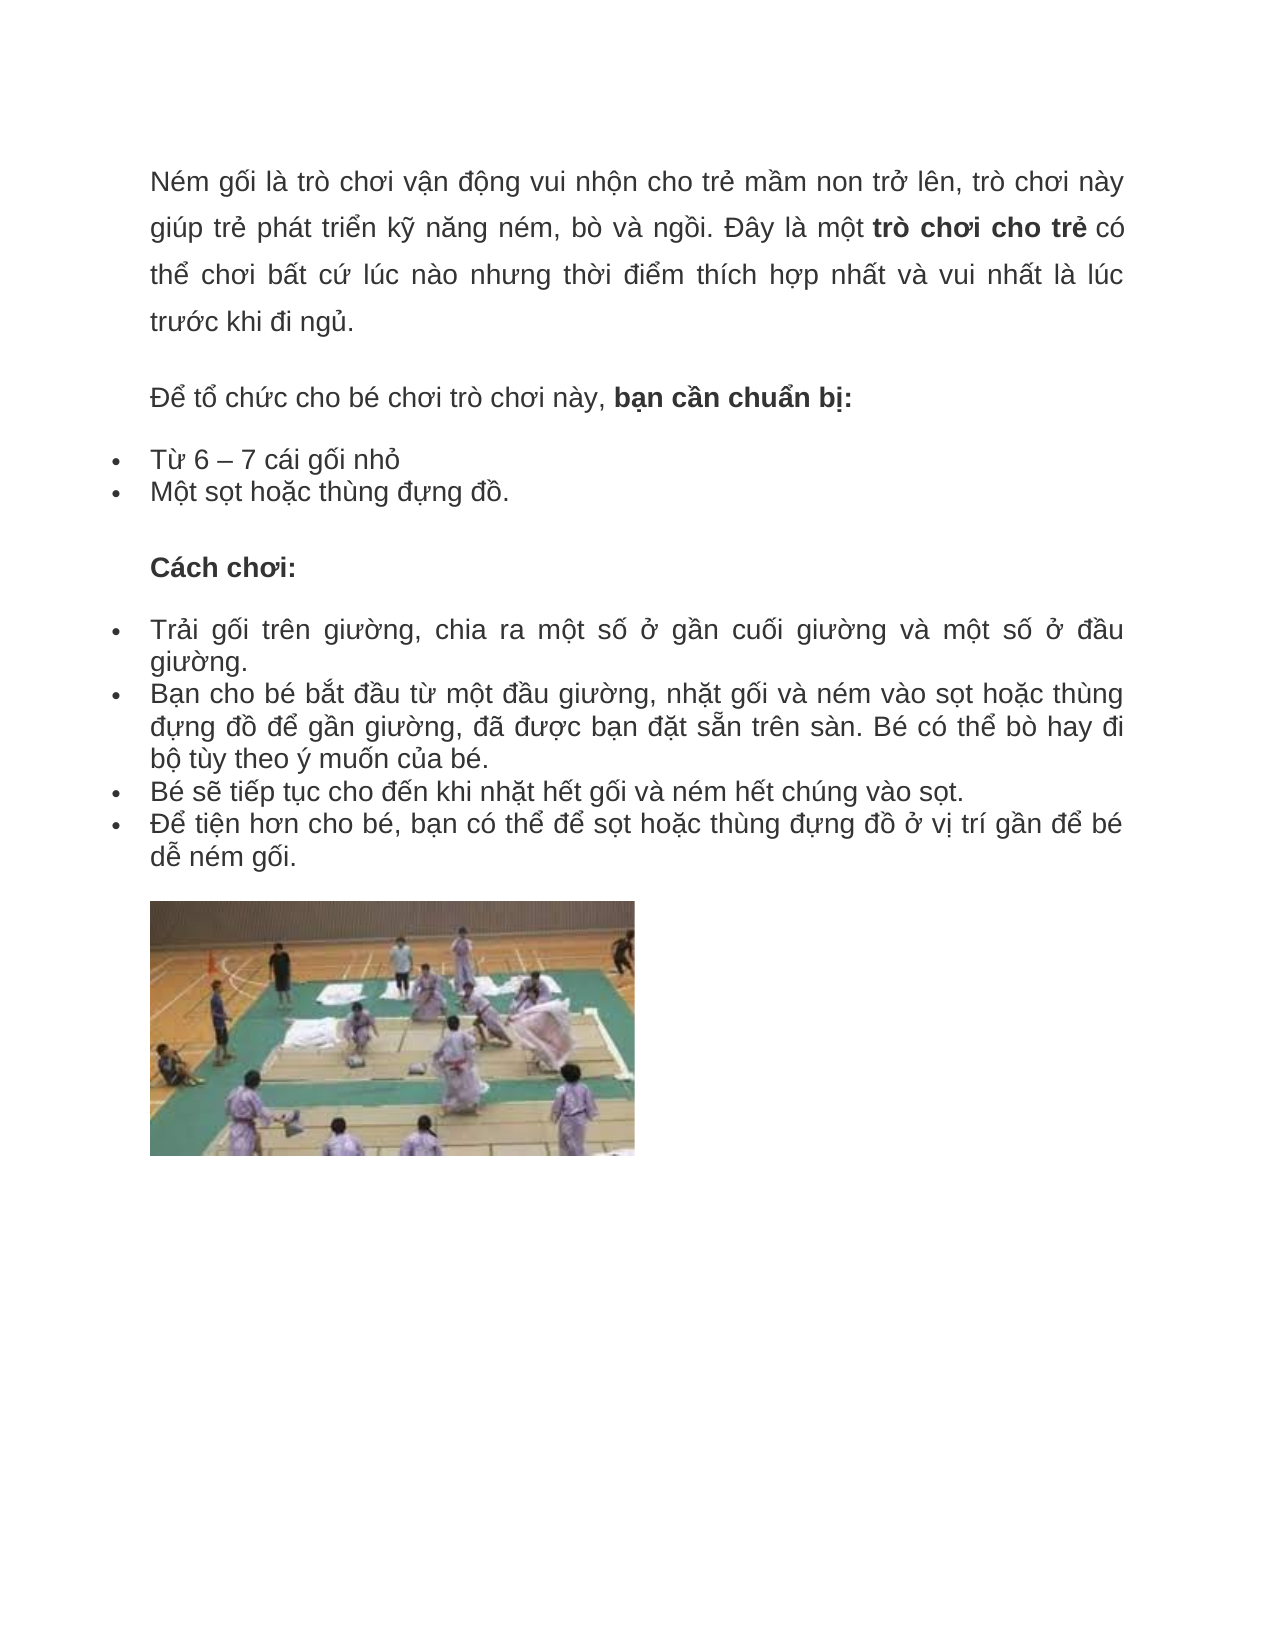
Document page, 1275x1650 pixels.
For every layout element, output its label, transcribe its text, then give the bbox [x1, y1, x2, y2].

list Một sọt hoặc thùng đựng đồ. [112, 475, 1125, 507]
picture [150, 901, 635, 1156]
list Để tiện hơn cho bé, bạn có thể để sọt hoặc thùng đựng đồ ở vị trí gần để bé dễ ném gối. [112, 807, 1125, 872]
text Cách chơi: [150, 537, 1125, 583]
list Bé sẽ tiếp tục cho đến khi nhặt hết gối và ném hết chúng vào sọt. [112, 775, 1125, 807]
list Bạn cho bé bắt đầu từ một đầu giường, nhặt gối và ném vào sọt hoặc thùng đựng đồ để gần giường, đã được bạn đặt sẵn trên sàn. Bé có thể bò hay đi bộ tùy theo ý muốn của bé. [112, 677, 1125, 775]
list Trải gối trên giường, chia ra một số ở gần cuối giường và một số ở đầu giường. [112, 613, 1125, 677]
list Từ 6 – 7 cái gối nhỏ [112, 443, 1125, 475]
text Ném gối là trò chơi vận động vui nhộn cho trẻ mầm non trở lên, trò chơi này giúp trẻ phát triển kỹ năng ném, bò và ngồi. Đây là một trò chơi cho trẻ có thể chơi bất cứ lúc nào nhưng thời điểm thích hợp nhất và vui nhất là lúc trước khi đi ngủ. [150, 150, 1125, 337]
text Để tổ chức cho bé chơi trò chơi này, bạn cần chuẩn bị: [150, 367, 1125, 413]
